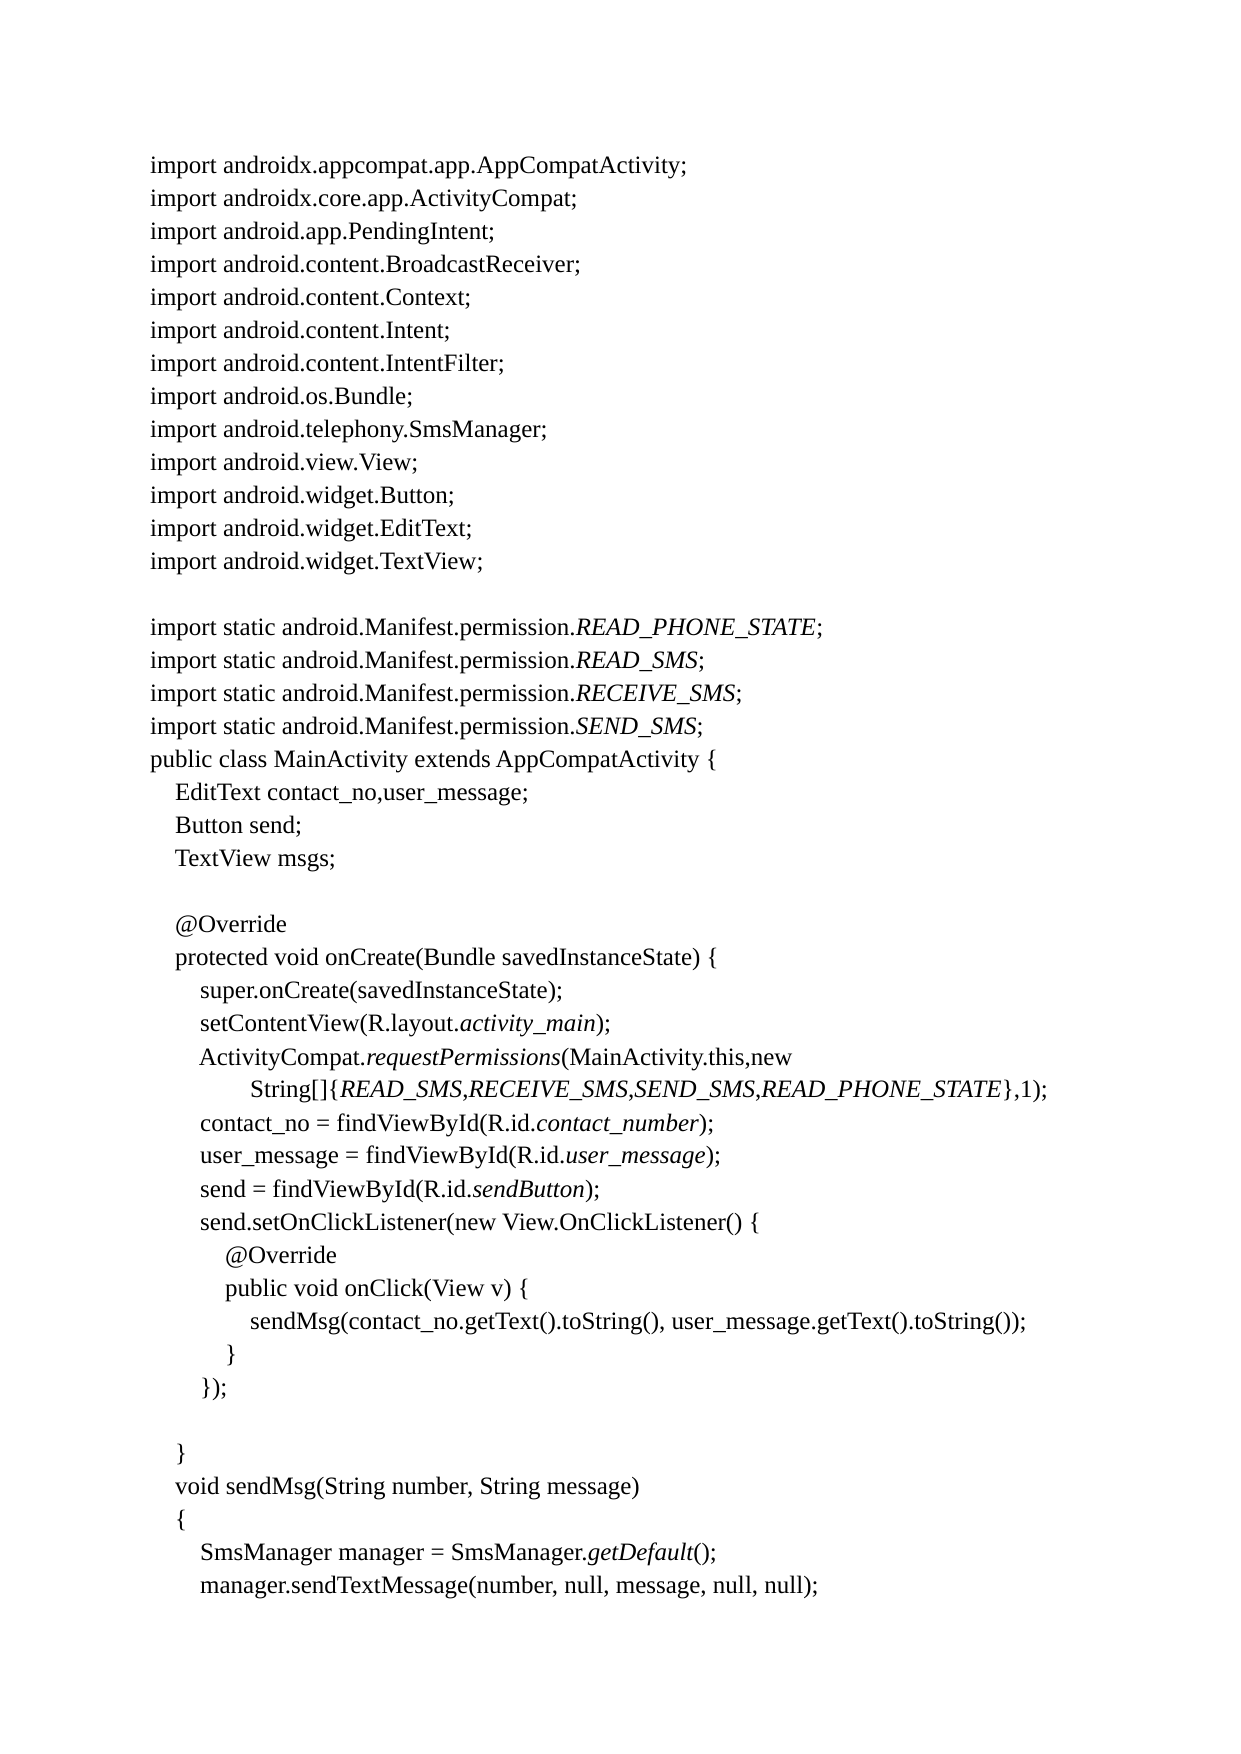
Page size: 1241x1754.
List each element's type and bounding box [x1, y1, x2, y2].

text [150, 150, 1090, 1599]
